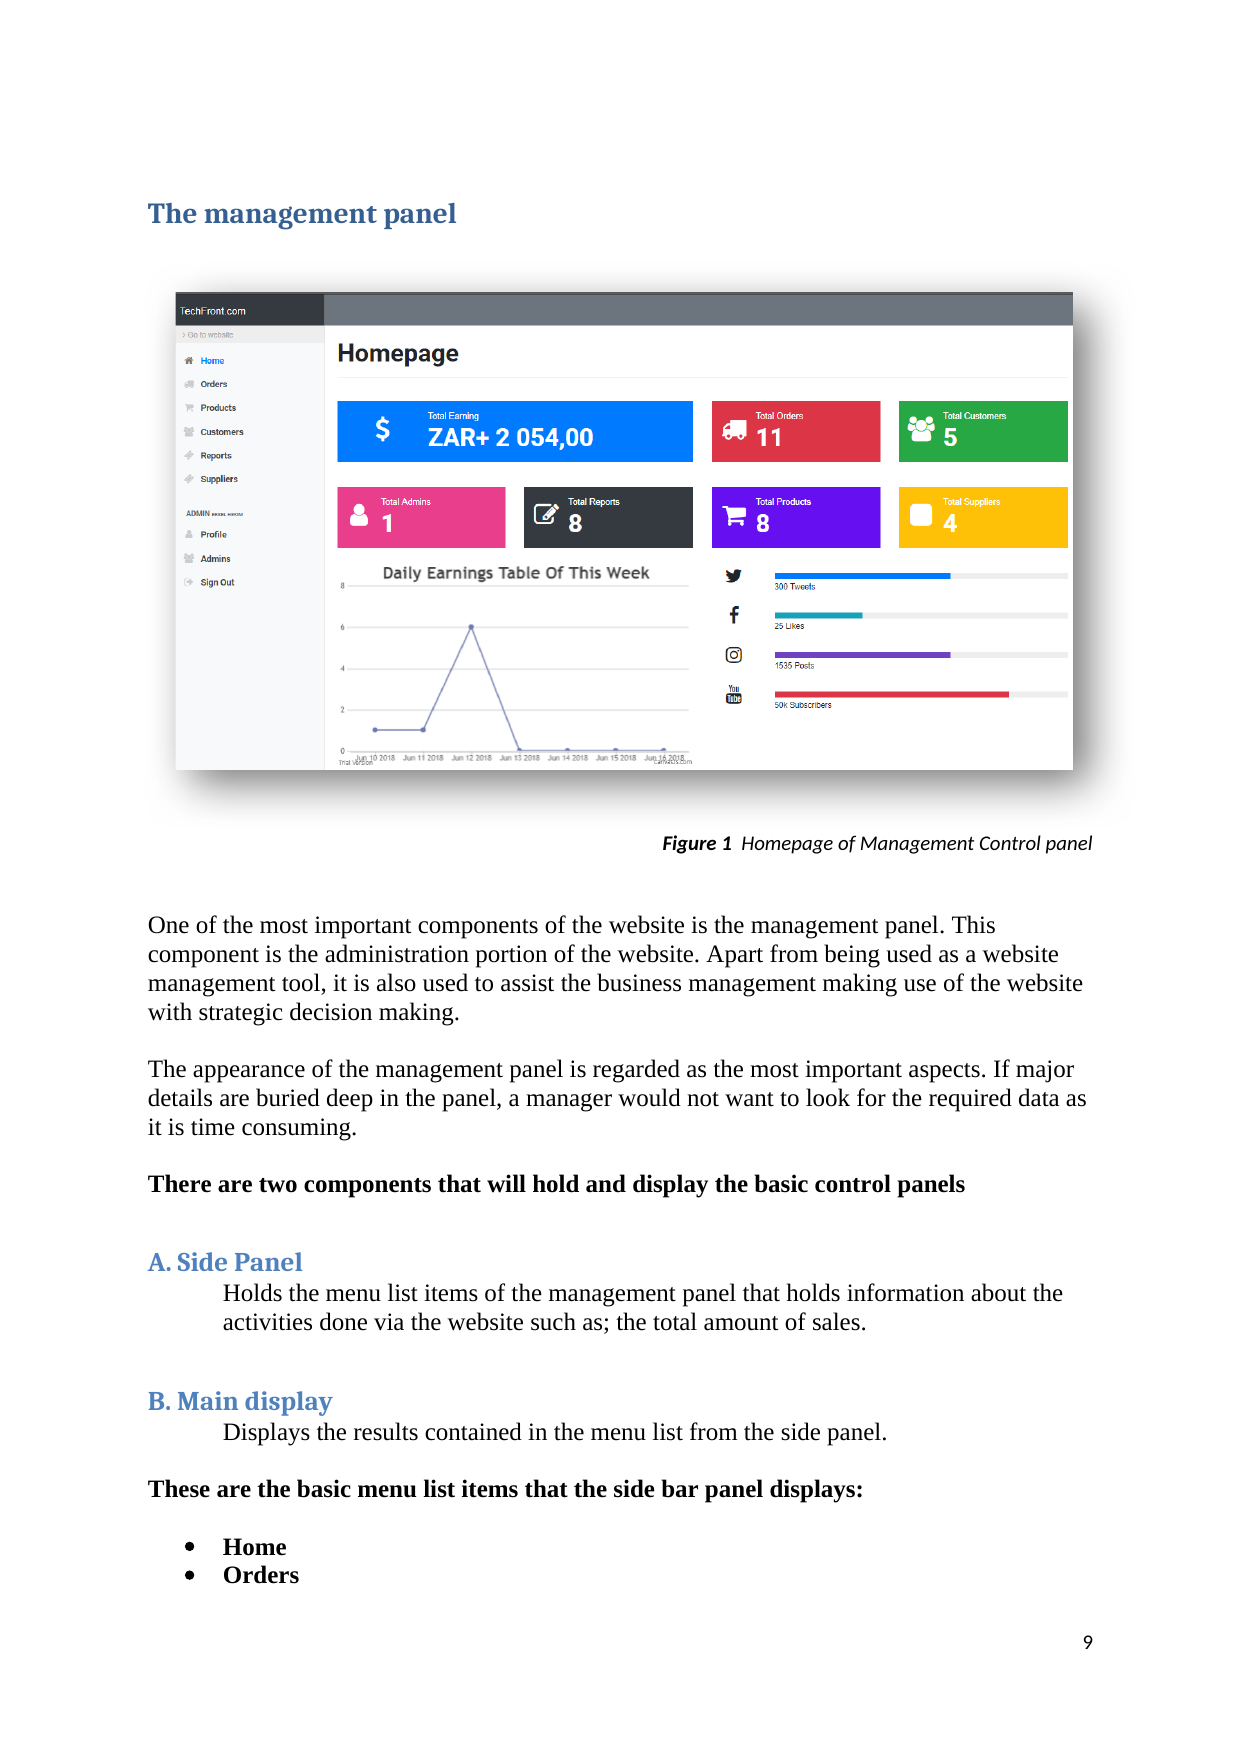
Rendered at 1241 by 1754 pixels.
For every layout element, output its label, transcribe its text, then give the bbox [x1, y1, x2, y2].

text Figure 1 Homepage of Management Control panel [148, 831, 1093, 856]
list Home [185, 1532, 1093, 1561]
text Displays the results contained in the menu list from the side panel. [148, 1417, 1093, 1446]
picture [175, 292, 1073, 770]
text There are two components that will hold and display the basic control panels [148, 1169, 1093, 1198]
text One of the most important components of the website is the management panel. This component is the administration portion of the website. Apart from being used as a website management tool, it is also used to assist the business management making use of the website with strategic decision making. [148, 910, 1093, 1025]
list Orders [185, 1561, 1093, 1589]
text These are the basic menu list items that the side bar panel displays: [148, 1474, 1093, 1503]
subtitle A. Side Panel [148, 1247, 1093, 1278]
subtitle B. Main display [148, 1386, 1093, 1417]
text The appearance of the management panel is regarded as the most important aspects. If major details are buried deep in the panel, a manager would not want to look for the required data as it is time consuming. [148, 1054, 1093, 1140]
subtitle The management panel [148, 198, 1093, 231]
text Holds the menu list items of the management panel that holds information about the activities done via the website such as; the total amount of sales. [223, 1278, 1093, 1336]
